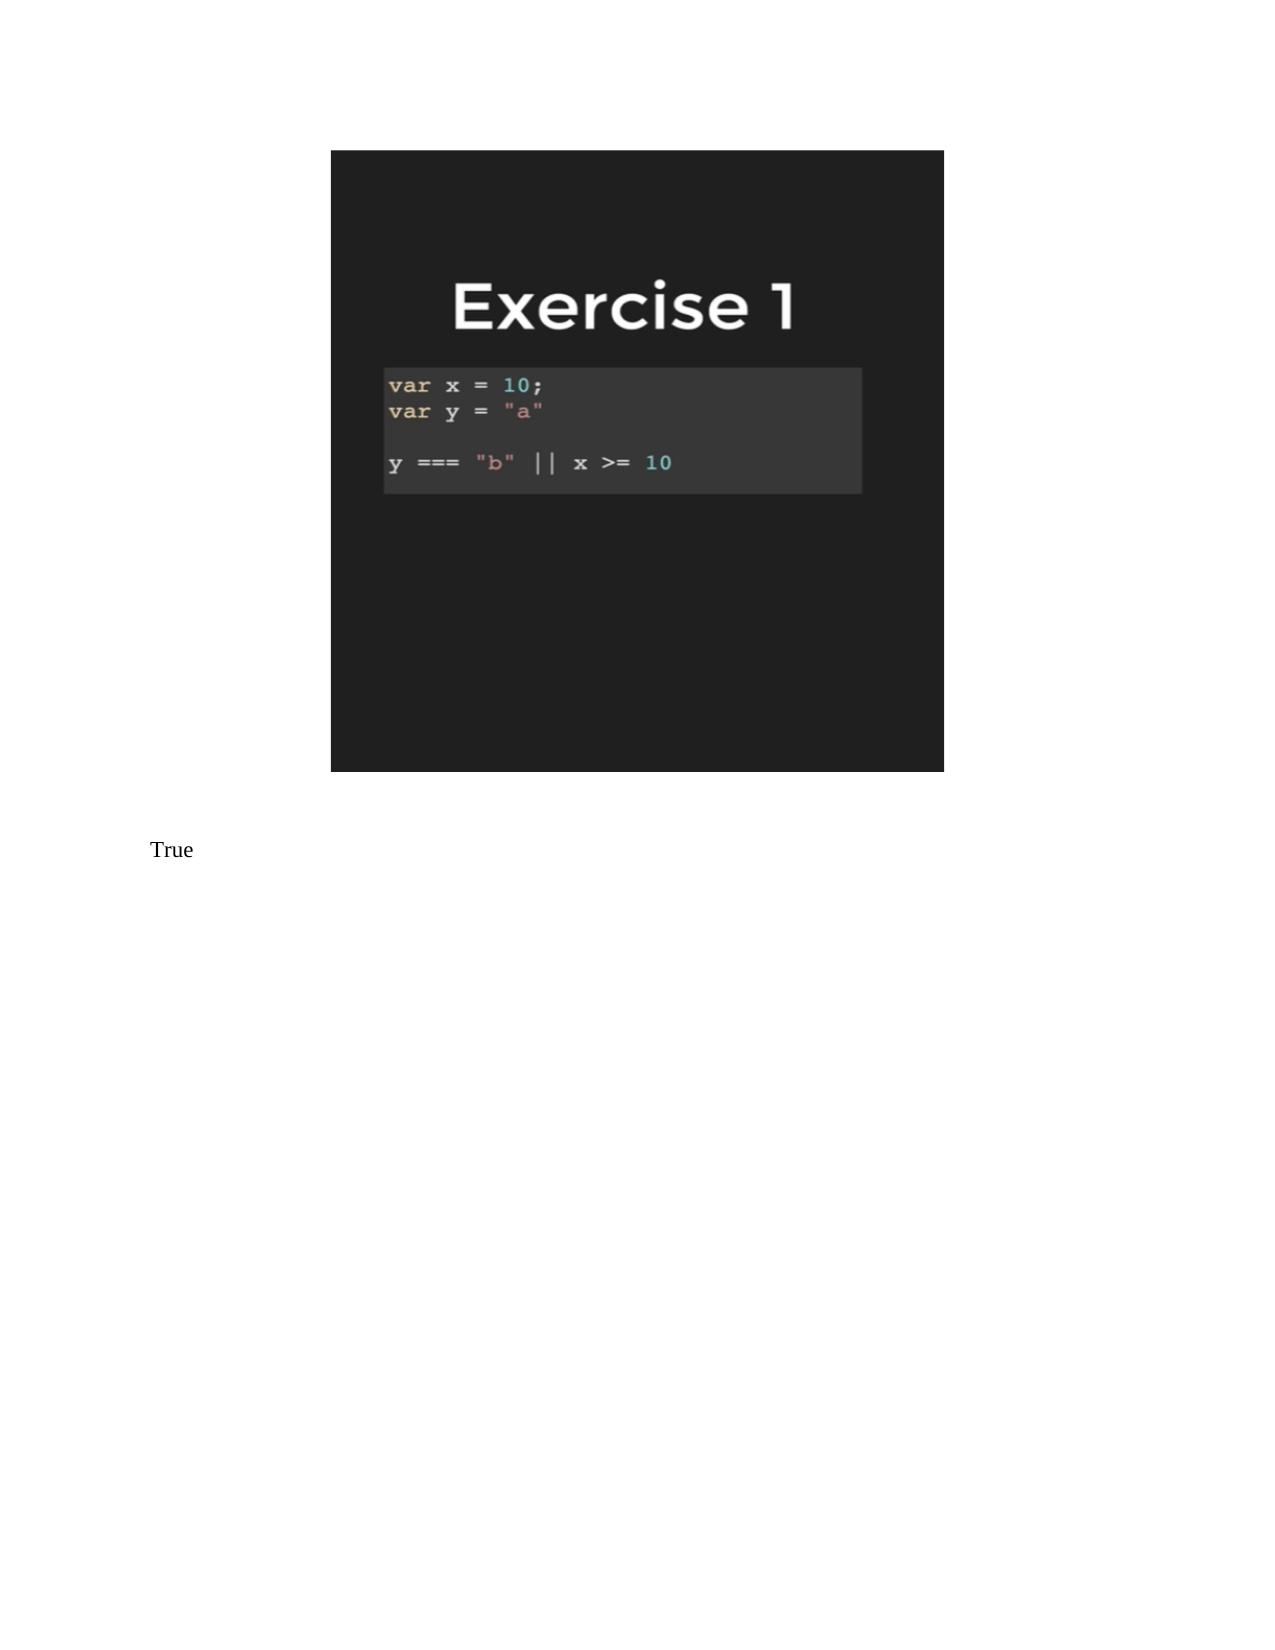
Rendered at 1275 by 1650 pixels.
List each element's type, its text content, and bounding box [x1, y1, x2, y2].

text True [150, 836, 1125, 862]
picture [330, 150, 945, 772]
